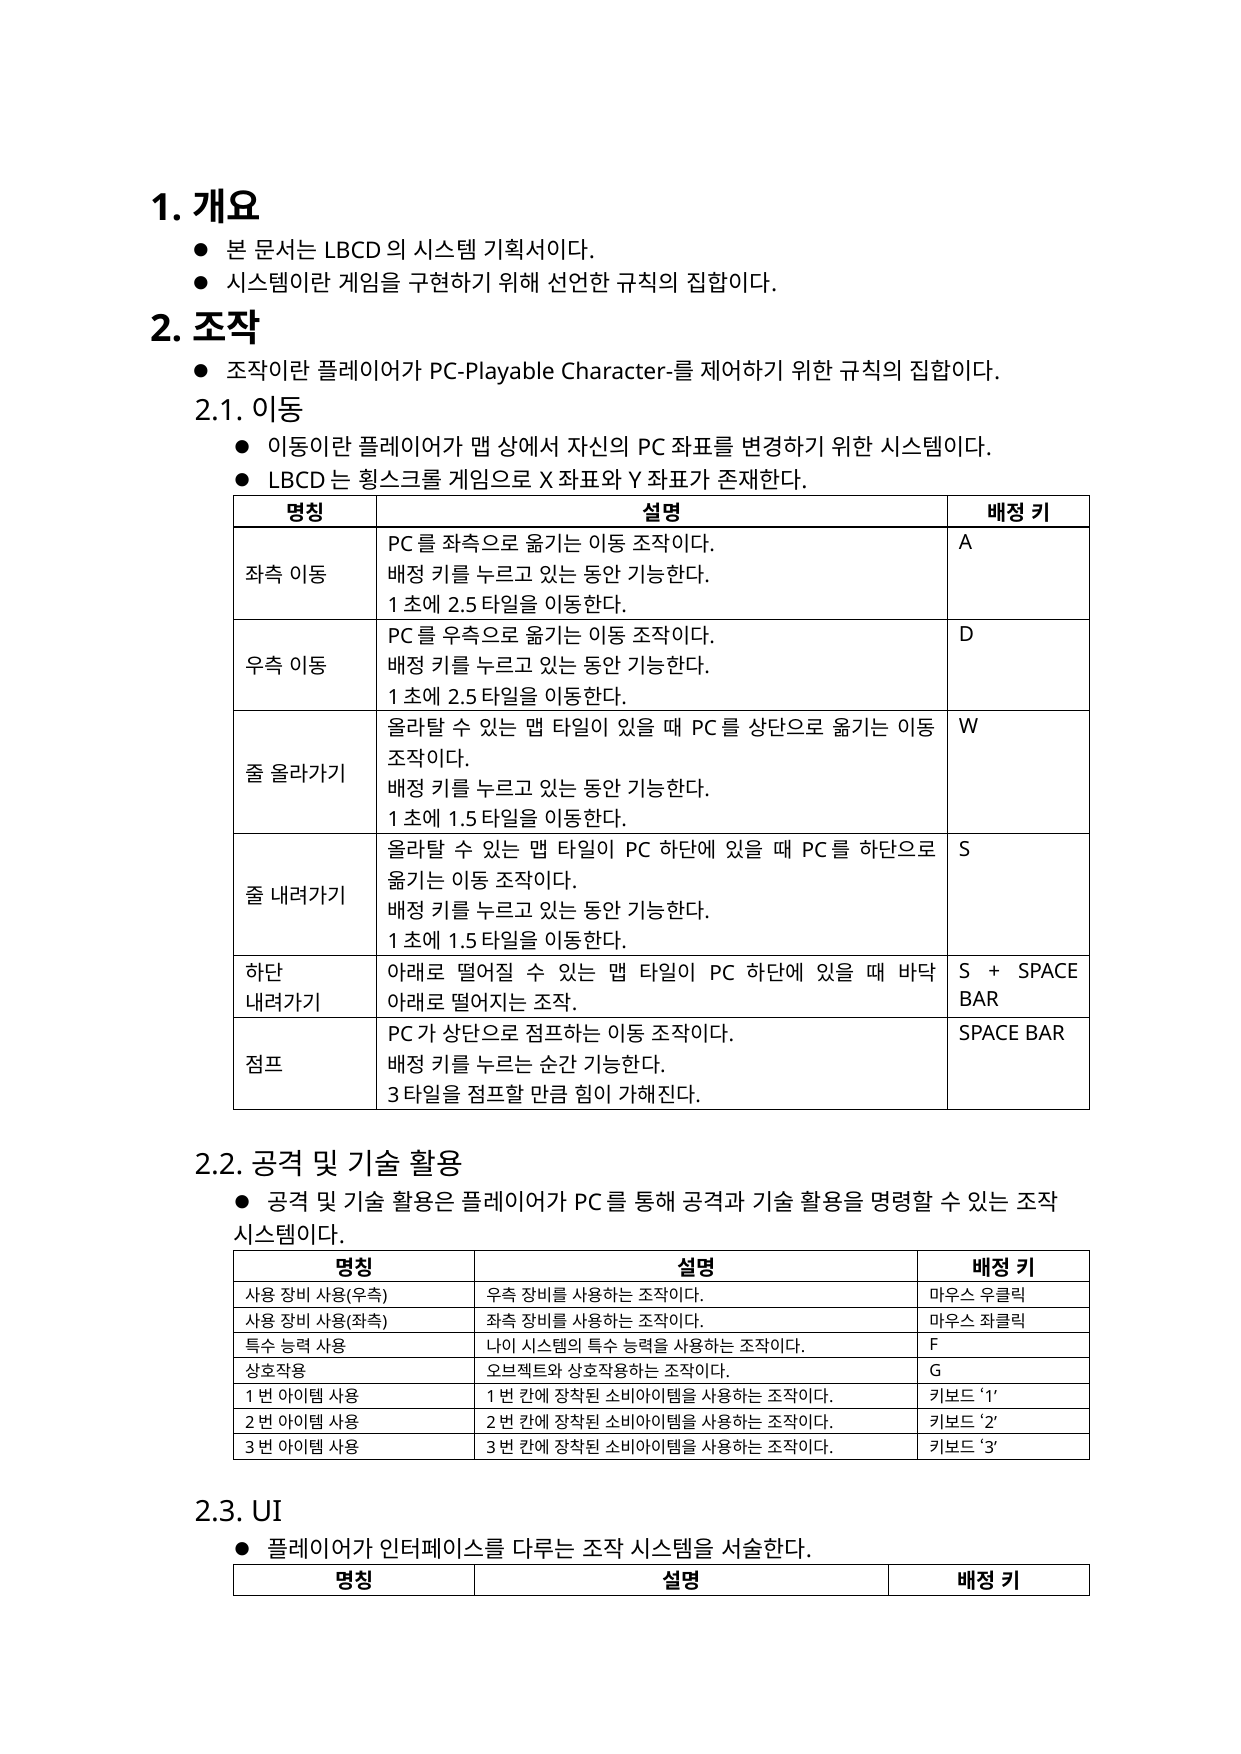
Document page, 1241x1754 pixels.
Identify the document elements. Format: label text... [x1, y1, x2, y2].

table_cell 나이 시스템의 특수 능력을 사용하는 조작이다. [475, 1333, 917, 1357]
text UI [194, 1491, 1090, 1530]
table_header 명칭 [234, 1251, 474, 1281]
table_cell 키보드 ‘2’ [918, 1409, 1089, 1433]
table_cell 우측 장비를 사용하는 조작이다. [475, 1282, 917, 1307]
table_cell 사용 장비 사용(우측) [234, 1282, 474, 1307]
text 이동이란 플레이어가 맵 상에서 자신의 PC 좌표를 변경하기 위한 시스템이다. [233, 428, 1090, 462]
table_cell 특수 능력 사용 [234, 1333, 474, 1357]
text 조작 [150, 298, 1090, 353]
text LBCD는 횡스크롤 게임으로 X 좌표와 Y 좌표가 존재한다. [233, 462, 1090, 495]
table_cell 좌측 장비를 사용하는 조작이다. [475, 1308, 917, 1332]
table_cell 좌측 이동 [234, 528, 376, 618]
table_cell 하단 내려가기 [234, 956, 376, 1017]
table_header 배정 키 [948, 496, 1089, 526]
table_cell 키보드 ‘3’ [918, 1434, 1089, 1458]
table_cell G [918, 1358, 1089, 1382]
table_cell 줄 올라가기 [234, 711, 376, 833]
table_cell 마우스 우클릭 [918, 1282, 1089, 1307]
table_cell SPACE BAR [948, 1018, 1089, 1109]
table_cell 올라탈 수 있는 맵 타일이 PC 하단에 있을 때 PC를 하단으로 옮기는 이동 조작이다. 배정 키를 누르고 있는 동안 기능한다. 1초에 1.5타일을 이동한다. [377, 834, 947, 955]
table_cell 아래로 떨어질 수 있는 맵 타일이 PC 하단에 있을 때 바닥 아래로 떨어지는 조작. [377, 956, 947, 1017]
table_cell A [948, 528, 1089, 618]
table_cell 3번 아이템 사용 [234, 1434, 474, 1458]
text 플레이어가 인터페이스를 다루는 조작 시스템을 서술한다. [233, 1530, 1090, 1564]
table_cell 올라탈 수 있는 맵 타일이 있을 때 PC를 상단으로 옮기는 이동 조작이다. 배정 키를 누르고 있는 동안 기능한다. 1초에 1.5타일을 이동한다. [377, 711, 947, 833]
table_cell 우측 이동 [234, 620, 376, 710]
table_cell 1번 칸에 장착된 소비아이템을 사용하는 조작이다. [475, 1384, 917, 1408]
text 개요 [150, 177, 1090, 232]
table_cell 줄 내려가기 [234, 834, 376, 955]
table_cell 2번 아이템 사용 [234, 1409, 474, 1433]
table_header 배정 키 [889, 1565, 1089, 1595]
text 공격 및 기술 활용 [194, 1141, 1090, 1183]
table_cell PC를 우측으로 옮기는 이동 조작이다. 배정 키를 누르고 있는 동안 기능한다. 1초에 2.5타일을 이동한다. [377, 620, 947, 710]
text 본 문서는 LBCD의 시스템 기획서이다. [192, 232, 1090, 265]
table_header 명칭 [234, 1565, 474, 1595]
table_cell F [918, 1333, 1089, 1357]
table_cell PC를 좌측으로 옮기는 이동 조작이다. 배정 키를 누르고 있는 동안 기능한다. 1초에 2.5타일을 이동한다. [377, 528, 947, 618]
table_cell 점프 [234, 1018, 376, 1109]
table_cell S [948, 834, 1089, 955]
text 시스템이란 게임을 구현하기 위해 선언한 규칙의 집합이다. [192, 265, 1090, 298]
table_cell 마우스 좌클릭 [918, 1308, 1089, 1332]
table_cell 상호작용 [234, 1358, 474, 1382]
table_cell 오브젝트와 상호작용하는 조작이다. [475, 1358, 917, 1382]
table_cell 사용 장비 사용(좌측) [234, 1308, 474, 1332]
text 이동 [194, 386, 1090, 428]
table_header 명칭 [234, 496, 376, 526]
table_cell S + SPACE BAR [948, 956, 1089, 1017]
table_cell 2번 칸에 장착된 소비아이템을 사용하는 조작이다. [475, 1409, 917, 1433]
table_cell W [948, 711, 1089, 833]
table_cell PC가 상단으로 점프하는 이동 조작이다. 배정 키를 누르는 순간 기능한다. 3타일을 점프할 만큼 힘이 가해진다. [377, 1018, 947, 1109]
table_header 배정 키 [918, 1251, 1089, 1281]
table_header 설명 [475, 1251, 917, 1281]
text 조작이란 플레이어가 PC-Playable Character-를 제어하기 위한 규칙의 집합이다. [192, 353, 1090, 386]
table_header 설명 [377, 496, 947, 526]
table_cell 3번 칸에 장착된 소비아이템을 사용하는 조작이다. [475, 1434, 917, 1458]
text 공격 및 기술 활용은 플레이어가 PC를 통해 공격과 기술 활용을 명령할 수 있는 조작 시스템이다. [233, 1183, 1090, 1250]
table_cell 키보드 ‘1’ [918, 1384, 1089, 1408]
table_cell D [948, 620, 1089, 710]
table_header 설명 [475, 1565, 888, 1595]
table_cell 1번 아이템 사용 [234, 1384, 474, 1408]
